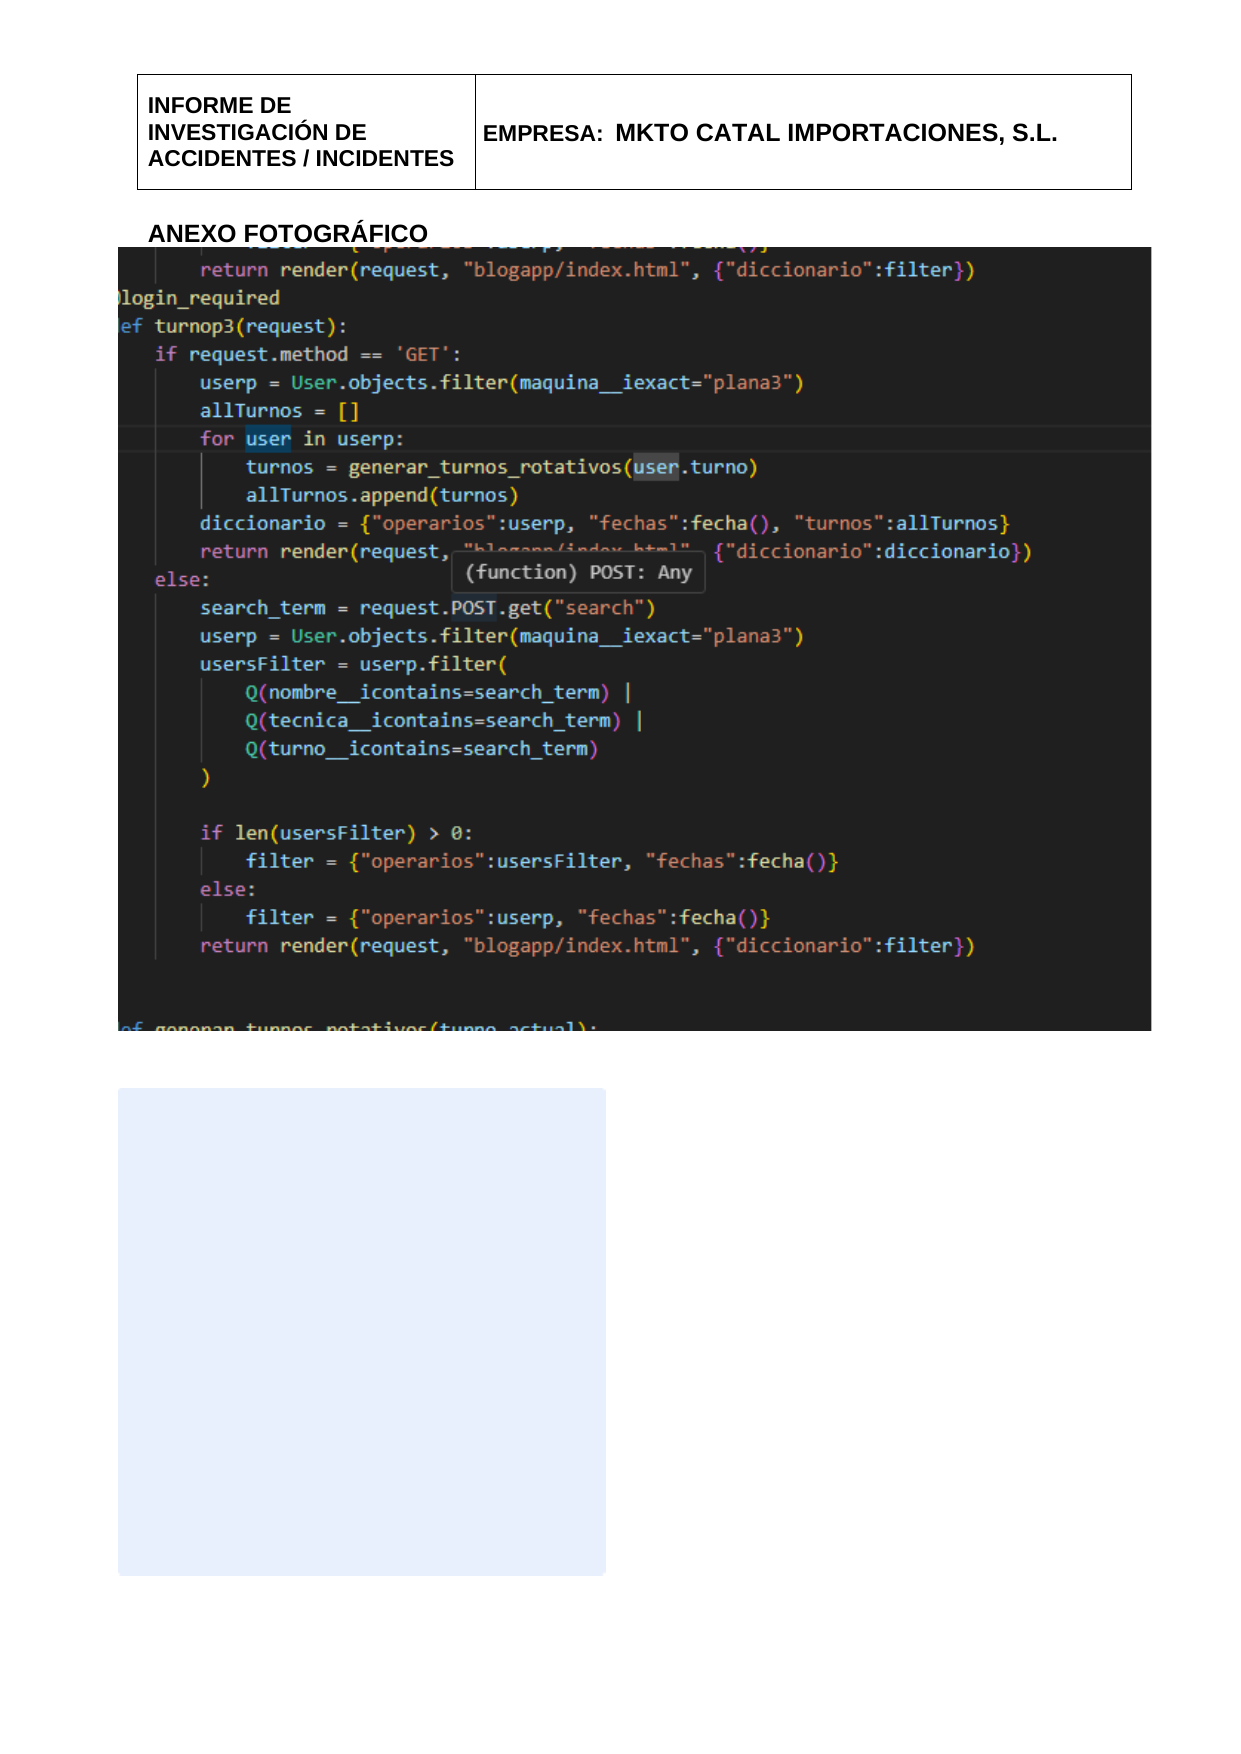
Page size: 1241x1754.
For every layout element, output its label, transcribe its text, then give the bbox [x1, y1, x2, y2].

picture [118, 247, 1152, 1031]
picture [118, 1088, 606, 1576]
text ANEXO FOTOGRÁFICO [148, 219, 1152, 247]
